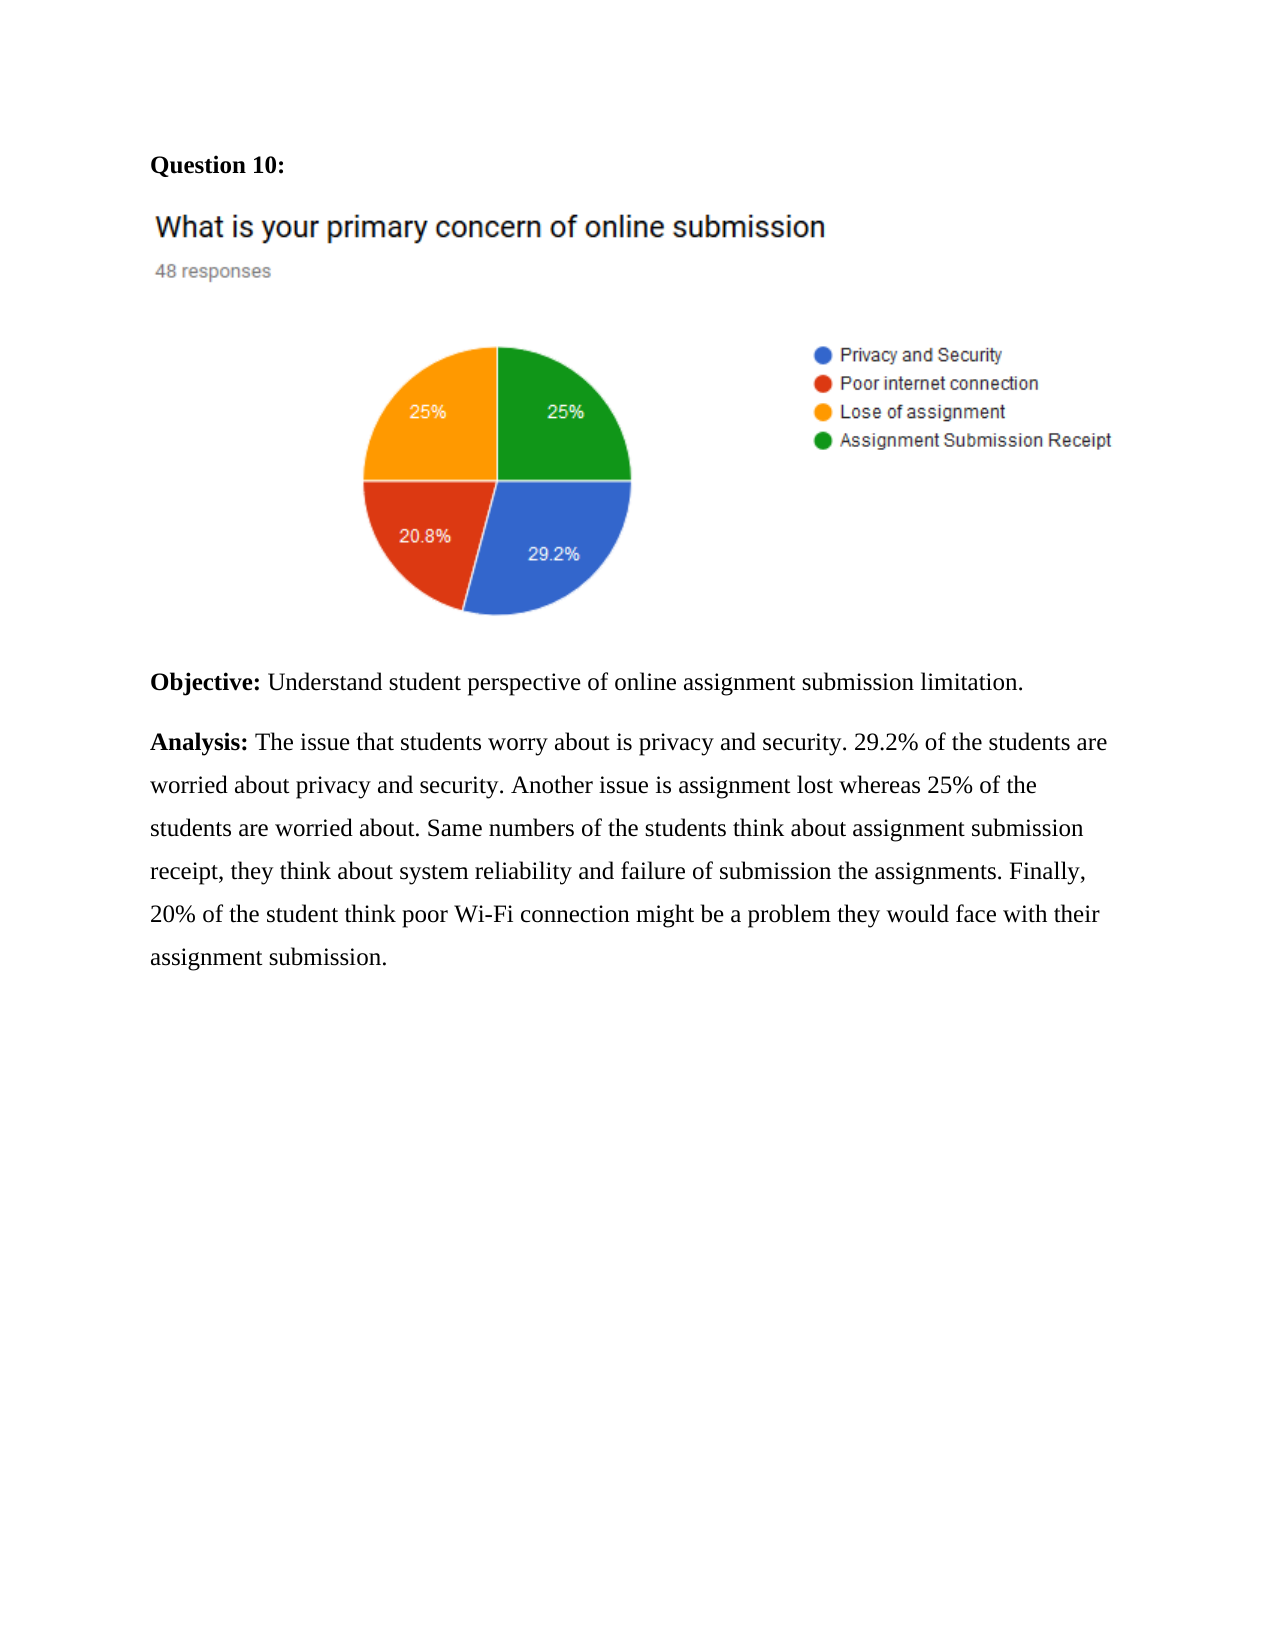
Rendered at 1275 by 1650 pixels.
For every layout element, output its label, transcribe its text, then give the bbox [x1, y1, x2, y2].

picture [150, 209, 1125, 637]
text Question 10: [150, 150, 1125, 179]
text Analysis: The issue that students worry about is privacy and security. 29.2% of the students are worried about privacy and security. Another issue is assignment lost whereas 25% of the students are worried about. Same numbers of the students think about assignment submission receipt, they think about system reliability and failure of submission the assignments. Finally, 20% of the student think poor Wi-Fi connection might be a problem they would face with their assignment submission. [150, 727, 1125, 971]
text Objective: Understand student perspective of online assignment submission limitation. [150, 667, 1125, 696]
